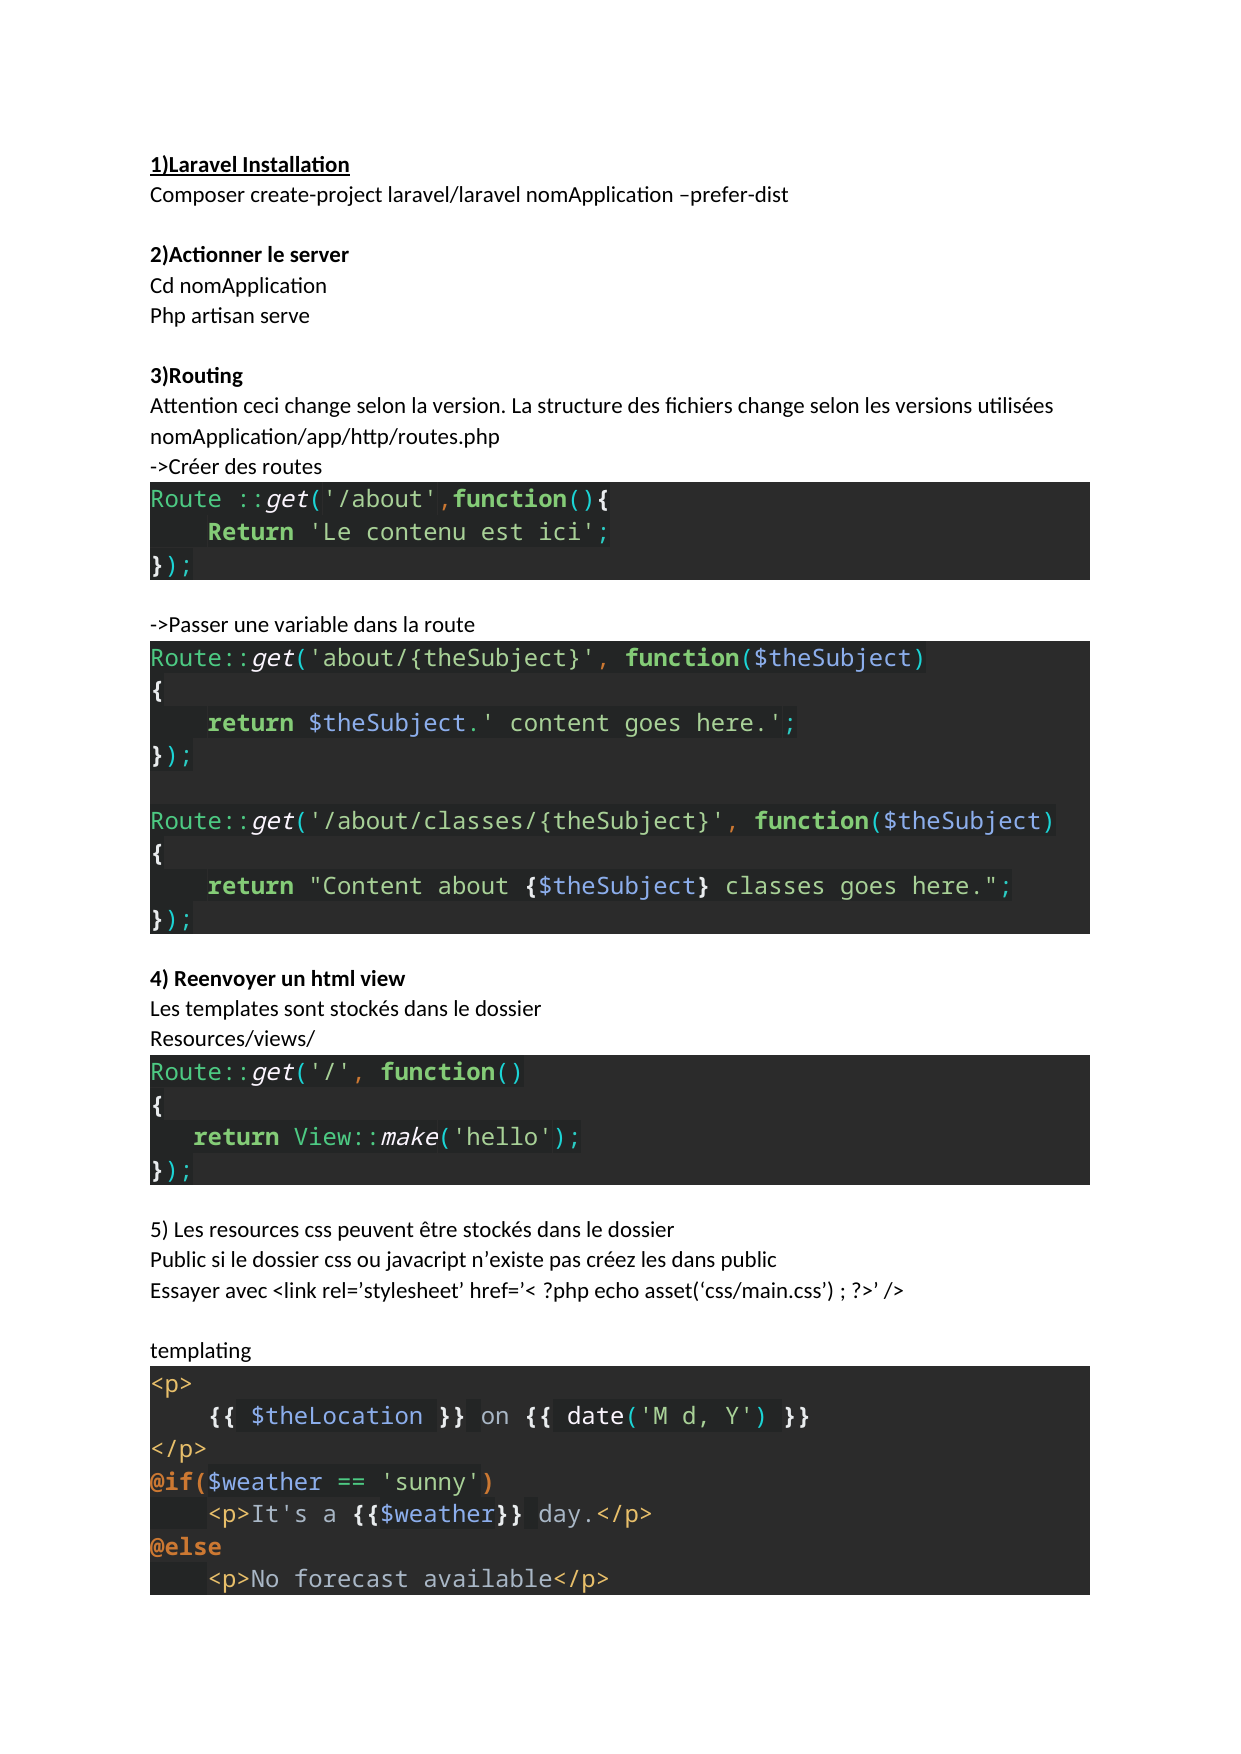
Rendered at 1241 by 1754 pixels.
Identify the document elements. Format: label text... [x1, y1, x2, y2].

text Cd nomApplication [150, 271, 1090, 299]
text 4) Reenvoyer un html view [150, 964, 1090, 992]
text Route ::get('/about',function(){ Return 'Le contenu est ici'; }); [150, 482, 1090, 580]
text Php artisan serve [150, 301, 1090, 329]
text Attention ceci change selon la version. La structure des fichiers change selon les versions utilisées [150, 392, 1090, 420]
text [150, 1366, 1090, 1595]
text 3)Routing [150, 361, 1090, 389]
text 1)Laravel Installation [150, 150, 1090, 178]
text Les templates sont stockés dans le dossier [150, 994, 1090, 1022]
text nomApplication/app/http/routes.php [150, 422, 1090, 450]
text Route::get('/', function() { return View::make('hello'); }); [150, 1055, 1090, 1185]
text 2)Actionner le server [150, 241, 1090, 269]
text ->Créer des routes [150, 452, 1090, 480]
text Composer create-project laravel/laravel nomApplication –prefer-dist [150, 180, 1090, 208]
text 5) Les resources css peuvent être stockés dans le dossier [150, 1215, 1090, 1243]
text Public si le dossier css ou javacript n’existe pas créez les dans public [150, 1246, 1090, 1274]
text Resources/views/ [150, 1024, 1090, 1053]
text templating [150, 1336, 1090, 1364]
text Route::get('about/{theSubject}', function($theSubject) { return $theSubject.' content goes here.'; }); Route::get('/about/classes/{theSubject}', function($theSubject) { return "Content about {$theSubject} classes goes here."; }); [150, 641, 1090, 934]
text ->Passer une variable dans la route [150, 610, 1090, 638]
text Essayer avec <link rel=’stylesheet’ href=’< ?php echo asset(‘css/main.css’) ; ?>’ /> [150, 1276, 1090, 1304]
